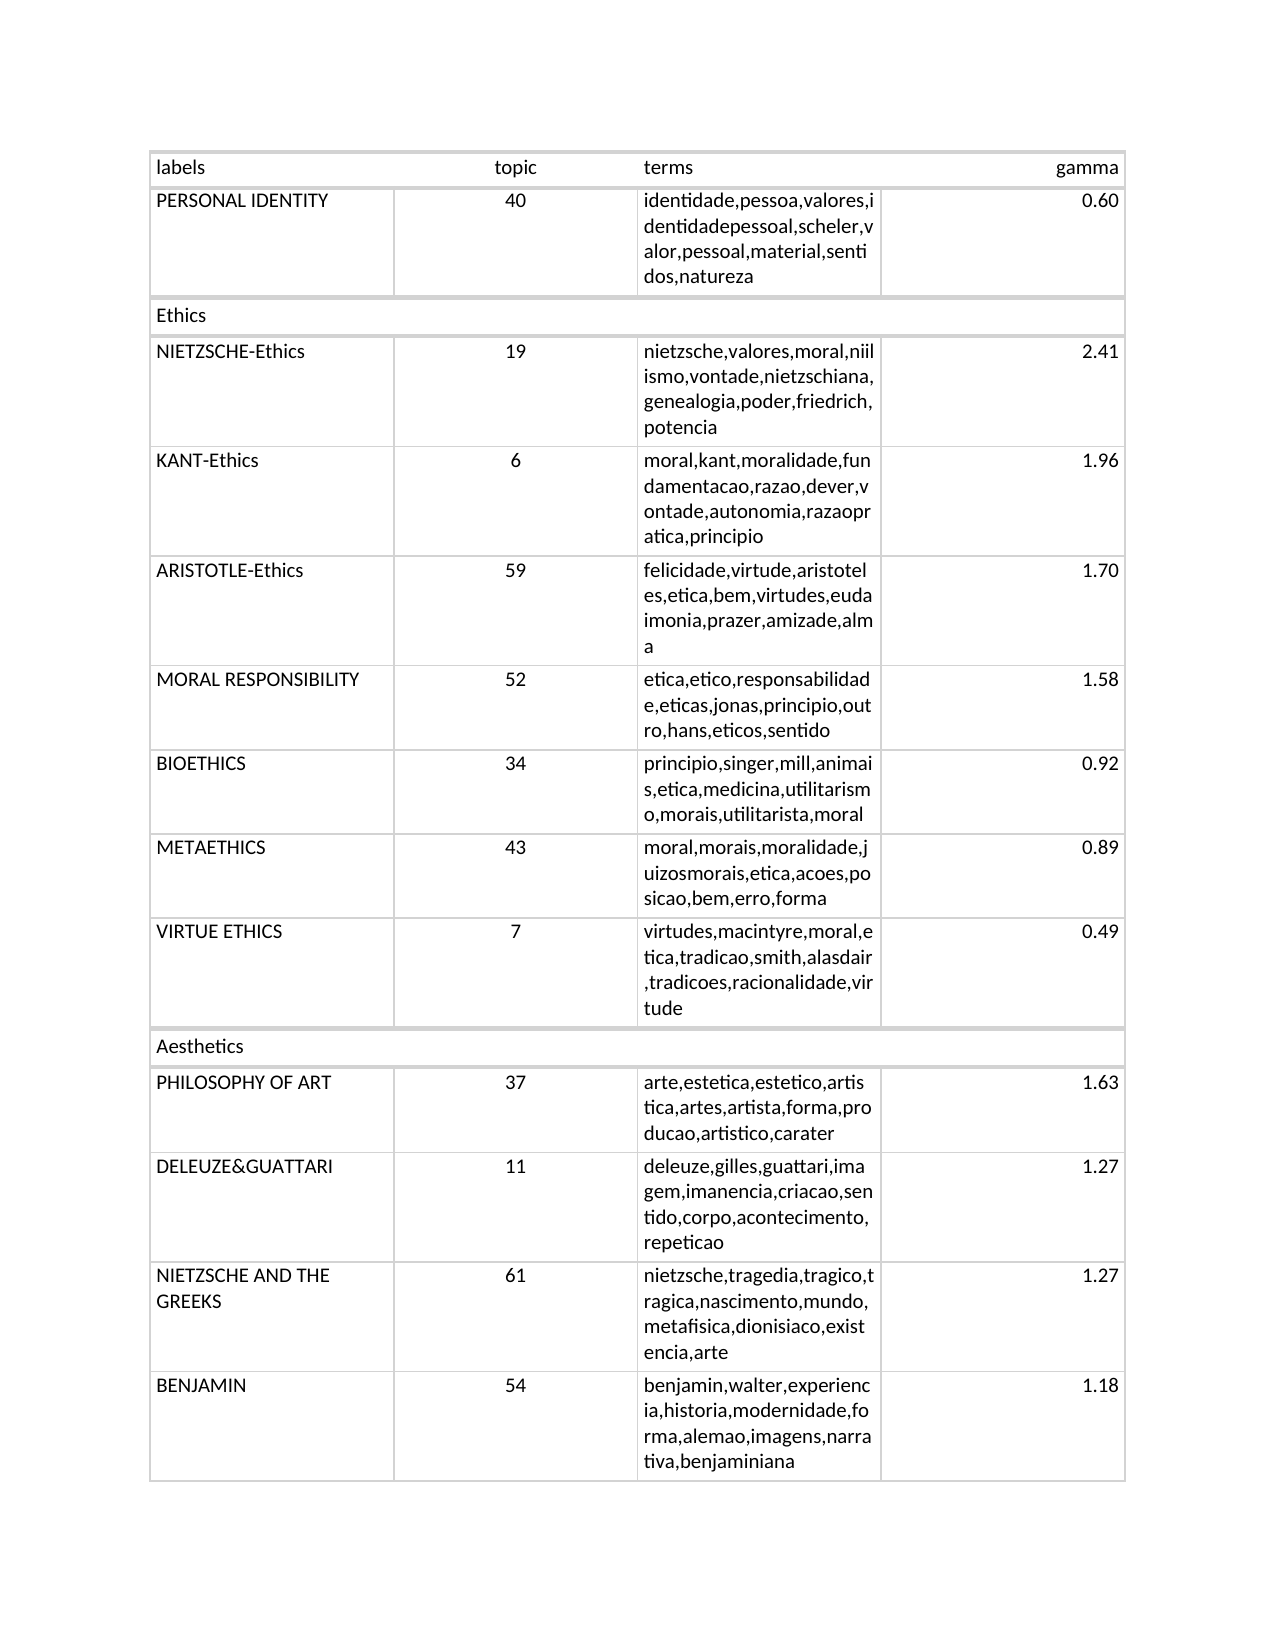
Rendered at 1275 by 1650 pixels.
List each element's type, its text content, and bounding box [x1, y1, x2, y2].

table_cell 1.18 [882, 1372, 1124, 1480]
table_cell Ethics [151, 300, 1124, 334]
table_cell PHILOSOPHY OF ART [151, 1069, 393, 1152]
table_cell 19 [395, 338, 637, 446]
table_cell 0.49 [882, 919, 1124, 1026]
table_cell 1.27 [882, 1263, 1124, 1371]
table_cell VIRTUE ETHICS [151, 919, 393, 1026]
table_cell ARISTOTLE-Ethics [151, 557, 393, 665]
table_cell moral,morais,moralidade,juizosmorais,etica,acoes,posicao,bem,erro,forma [638, 835, 880, 917]
table_cell 7 [395, 919, 637, 1026]
table_cell NIETZSCHE AND THE GREEKS [151, 1263, 393, 1371]
table_cell PERSONAL IDENTITY [151, 190, 393, 295]
table_cell felicidade,virtude,aristoteles,etica,bem,virtudes,eudaimonia,prazer,amizade,alma [638, 557, 880, 665]
table_cell KANT-Ethics [151, 447, 393, 555]
table_cell deleuze,gilles,guattari,imagem,imanencia,criacao,sentido,corpo,acontecimento,repeticao [638, 1153, 880, 1261]
table_cell 43 [395, 835, 637, 917]
table_cell BIOETHICS [151, 751, 393, 833]
table_cell principio,singer,mill,animais,etica,medicina,utilitarismo,morais,utilitarista,moral [638, 751, 880, 833]
table_cell MORAL RESPONSIBILITY [151, 666, 393, 749]
table_cell 40 [395, 190, 637, 295]
table_cell 0.92 [882, 751, 1124, 833]
table_cell moral,kant,moralidade,fundamentacao,razao,dever,vontade,autonomia,razaopratica,principio [638, 447, 880, 555]
table_cell 2.41 [882, 338, 1124, 446]
table_cell nietzsche,tragedia,tragico,tragica,nascimento,mundo,metafisica,dionisiaco,existencia,arte [638, 1263, 880, 1371]
table_cell 1.58 [882, 666, 1124, 749]
table_cell 11 [395, 1153, 637, 1261]
table_cell 1.70 [882, 557, 1124, 665]
table_cell DELEUZE&GUATTARI [151, 1153, 393, 1261]
table_cell 59 [395, 557, 637, 665]
table_header terms [638, 154, 881, 186]
table_cell 1.96 [882, 447, 1124, 555]
table_cell 34 [395, 751, 637, 833]
table_cell arte,estetica,estetico,artistica,artes,artista,forma,producao,artistico,carater [638, 1069, 880, 1152]
table_cell 54 [395, 1372, 637, 1480]
table_cell nietzsche,valores,moral,niilismo,vontade,nietzschiana,genealogia,poder,friedrich,potencia [638, 338, 880, 446]
table_cell METAETHICS [151, 835, 393, 917]
table_cell 6 [395, 447, 637, 555]
table_cell 1.27 [882, 1153, 1124, 1261]
table_cell 0.60 [882, 190, 1124, 295]
table_cell benjamin,walter,experiencia,historia,modernidade,forma,alemao,imagens,narrativa,benjaminiana [638, 1372, 880, 1480]
table_cell 61 [395, 1263, 637, 1371]
table_cell NIETZSCHE-Ethics [151, 338, 393, 446]
table_header labels [151, 154, 394, 186]
table_cell virtudes,macintyre,moral,etica,tradicao,smith,alasdair,tradicoes,racionalidade,virtude [638, 919, 880, 1026]
table_cell 1.63 [882, 1069, 1124, 1152]
table_cell 52 [395, 666, 637, 749]
table_cell 37 [395, 1069, 637, 1152]
table_cell BENJAMIN [151, 1372, 393, 1480]
table_cell identidade,pessoa,valores,identidadepessoal,scheler,valor,pessoal,material,sentidos,natureza [638, 190, 880, 295]
table_header gamma [881, 154, 1124, 186]
table_cell etica,etico,responsabilidade,eticas,jonas,principio,outro,hans,eticos,sentido [638, 666, 880, 749]
table_header topic [394, 154, 637, 186]
table_cell 0.89 [882, 835, 1124, 917]
table_cell Aesthetics [151, 1031, 1124, 1065]
